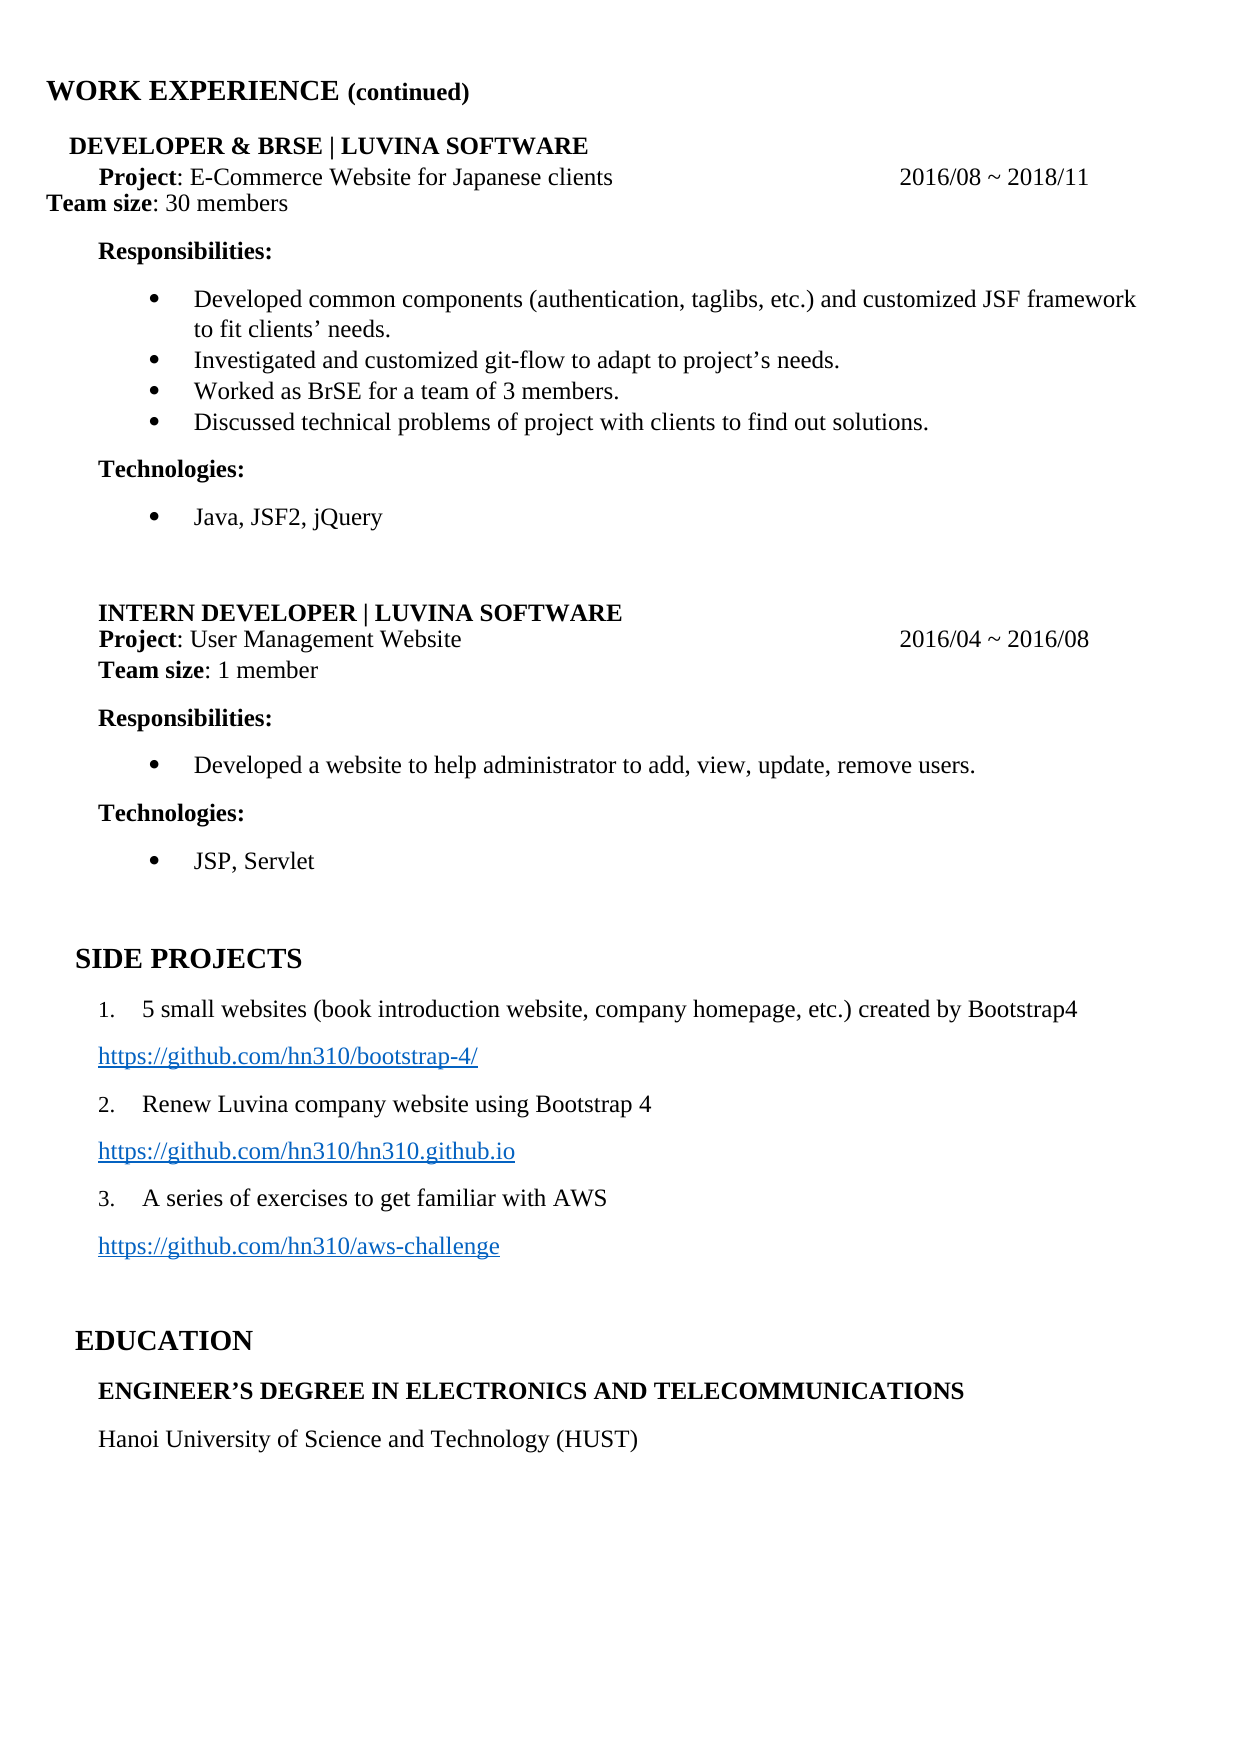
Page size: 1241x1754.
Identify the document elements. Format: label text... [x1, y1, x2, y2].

list Developed a website to help administrator to add, view, update, remove users. [150, 751, 1198, 779]
subtitle Technologies: [98, 798, 1198, 827]
text Team size: 1 member [98, 655, 1198, 684]
subtitle Responsibilities: [98, 236, 1198, 265]
list A series of exercises to get familiar with AWS https://github.com/hn310/aws-challenge [98, 1183, 608, 1260]
text Hanoi University of Science and Technology (HUST) [98, 1424, 1198, 1452]
list 5 small websites (book introduction website, company homepage, etc.) created by Bootstrap4 https://github.com/hn310/bootstrap-4/ [98, 994, 1078, 1070]
list Worked as BrSE for a team of 3 members. [150, 376, 1198, 405]
subtitle Responsibilities: [98, 703, 1198, 732]
list Developed common components (authentication, taglibs, etc.) and customized JSF framework to fit clients’ needs. [150, 284, 1162, 343]
subtitle SIDE PROJECTS [75, 941, 1198, 975]
list Investigated and customized git-flow to adapt to project’s needs. [150, 345, 1198, 374]
subtitle ENGINEER’S DEGREE IN ELECTRONICS AND TELECOMMUNICATIONS [98, 1376, 1198, 1405]
list Java, JSF2, jQuery [150, 502, 1198, 531]
text WORK EXPERIENCE (continued) DEVELOPER & BRSE | LUVINA SOFTWARE [46, 73, 620, 160]
subtitle EDUCATION [75, 1323, 1198, 1357]
list Discussed technical problems of project with clients to find out solutions. [150, 407, 1198, 436]
table_header Project: User Management Website [78, 628, 681, 655]
subtitle Technologies: [98, 454, 1198, 483]
subtitle INTERN DEVELOPER | LUVINA SOFTWARE [98, 598, 1198, 626]
table_header 2016/04 ~ 2016/08 [681, 628, 1110, 655]
list Renew Luvina company website using Bootstrap 4 https://github.com/hn310/hn310.github.io [98, 1089, 652, 1165]
text Team size: 30 members [46, 188, 1198, 217]
list JSP, Servlet [150, 846, 1198, 875]
